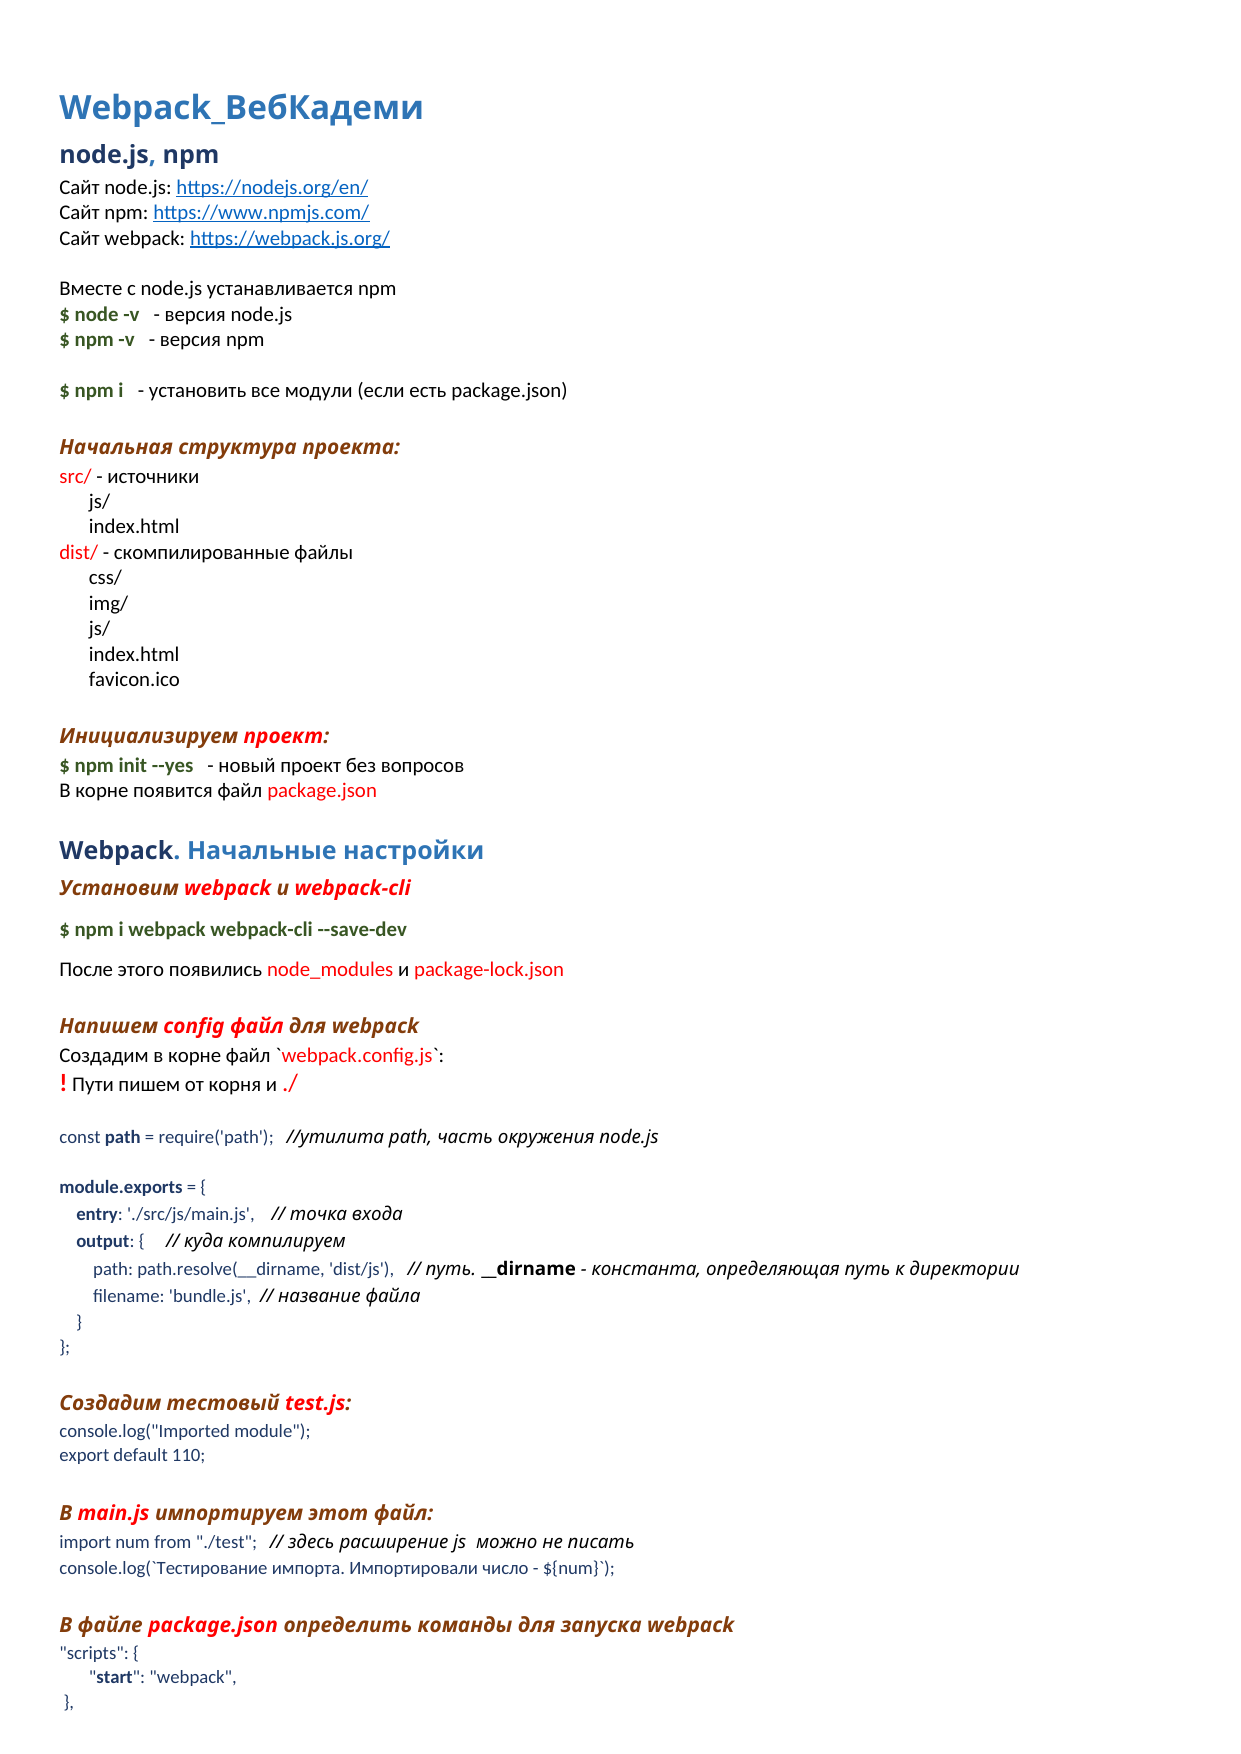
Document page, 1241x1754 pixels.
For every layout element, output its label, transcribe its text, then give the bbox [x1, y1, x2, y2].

subtitle Установим webpack и webpack-cli [59, 873, 1181, 902]
text index.html [59, 514, 1181, 539]
subtitle Webpack. Начальные настройки [59, 832, 1181, 866]
text img/ [59, 590, 1181, 615]
text js/ [59, 615, 1181, 641]
text css/ [59, 564, 1181, 590]
text Сайт npm: https://www.npmjs.com/ [59, 199, 1181, 225]
subtitle В main.js импортируем этот файл: [59, 1498, 1181, 1526]
text ! Пути пишем от корня и ./ [59, 1067, 1181, 1098]
text src/ - источники [59, 463, 1181, 488]
text $ npm i - установить все модули (если есть package.json) [59, 377, 1181, 403]
subtitle Создадим тестовый test.js: [59, 1388, 1181, 1417]
text }, [59, 1690, 1181, 1713]
text export default 110; [59, 1444, 1181, 1467]
text Сайт node.js: https://nodejs.org/en/ [59, 174, 1181, 199]
text path: path.resolve(__dirname, 'dist/js'), // путь. __dirname - константа, определяющая путь к директории [59, 1255, 1181, 1281]
text filename: 'bundle.js', // название файла [59, 1283, 1181, 1308]
text favicon.ico [59, 666, 1181, 692]
text Сайт webpack: https://webpack.js.org/ [59, 225, 1181, 250]
text js/ [59, 488, 1181, 514]
text "scripts": { [59, 1641, 1181, 1664]
text import num from "./test"; // здесь расширение js можно не писать [59, 1528, 1181, 1554]
text console.log(`Тестирование импорта. Импортировали число - ${num}`); [59, 1556, 1181, 1579]
text $ npm init --yes - новый проект без вопросов [59, 752, 1181, 777]
subtitle node.js, npm [59, 137, 1181, 171]
text $ node -v - версия node.js [59, 301, 1181, 326]
text dist/ - скомпилированные файлы [59, 539, 1181, 564]
text console.log("Imported module"); [59, 1419, 1181, 1442]
text }; [59, 1335, 1181, 1358]
subtitle Начальная структура проекта: [59, 432, 1181, 461]
text index.html [59, 641, 1181, 666]
text $ npm i webpack webpack-cli --save-dev [59, 916, 1181, 942]
text } [59, 1310, 1181, 1333]
text Вместе с node.js устанавливается npm [59, 276, 1181, 301]
text Создадим в корне файл `webpack.config.js`: [59, 1042, 1181, 1067]
subtitle В файле package.json определить команды для запуска webpack [59, 1610, 1181, 1639]
text module.exports = { [59, 1175, 1181, 1198]
text const path = require('path'); //утилита path, часть окружения node.js [59, 1123, 1181, 1149]
text "start": "webpack", [59, 1666, 1181, 1688]
text entry: './src/js/main.js', // точка входа [59, 1200, 1181, 1226]
text После этого появились node_modules и package-lock.json [59, 956, 1181, 982]
subtitle Инициализируем проект: [59, 721, 1181, 750]
subtitle Напишем config файл для webpack [59, 1011, 1181, 1040]
text $ npm -v - версия npm [59, 326, 1181, 352]
text В корне появится файл package.json [59, 777, 1181, 803]
text output: { // куда компилируем [59, 1228, 1181, 1253]
subtitle Webpack_ВебКадеми [59, 84, 1181, 129]
